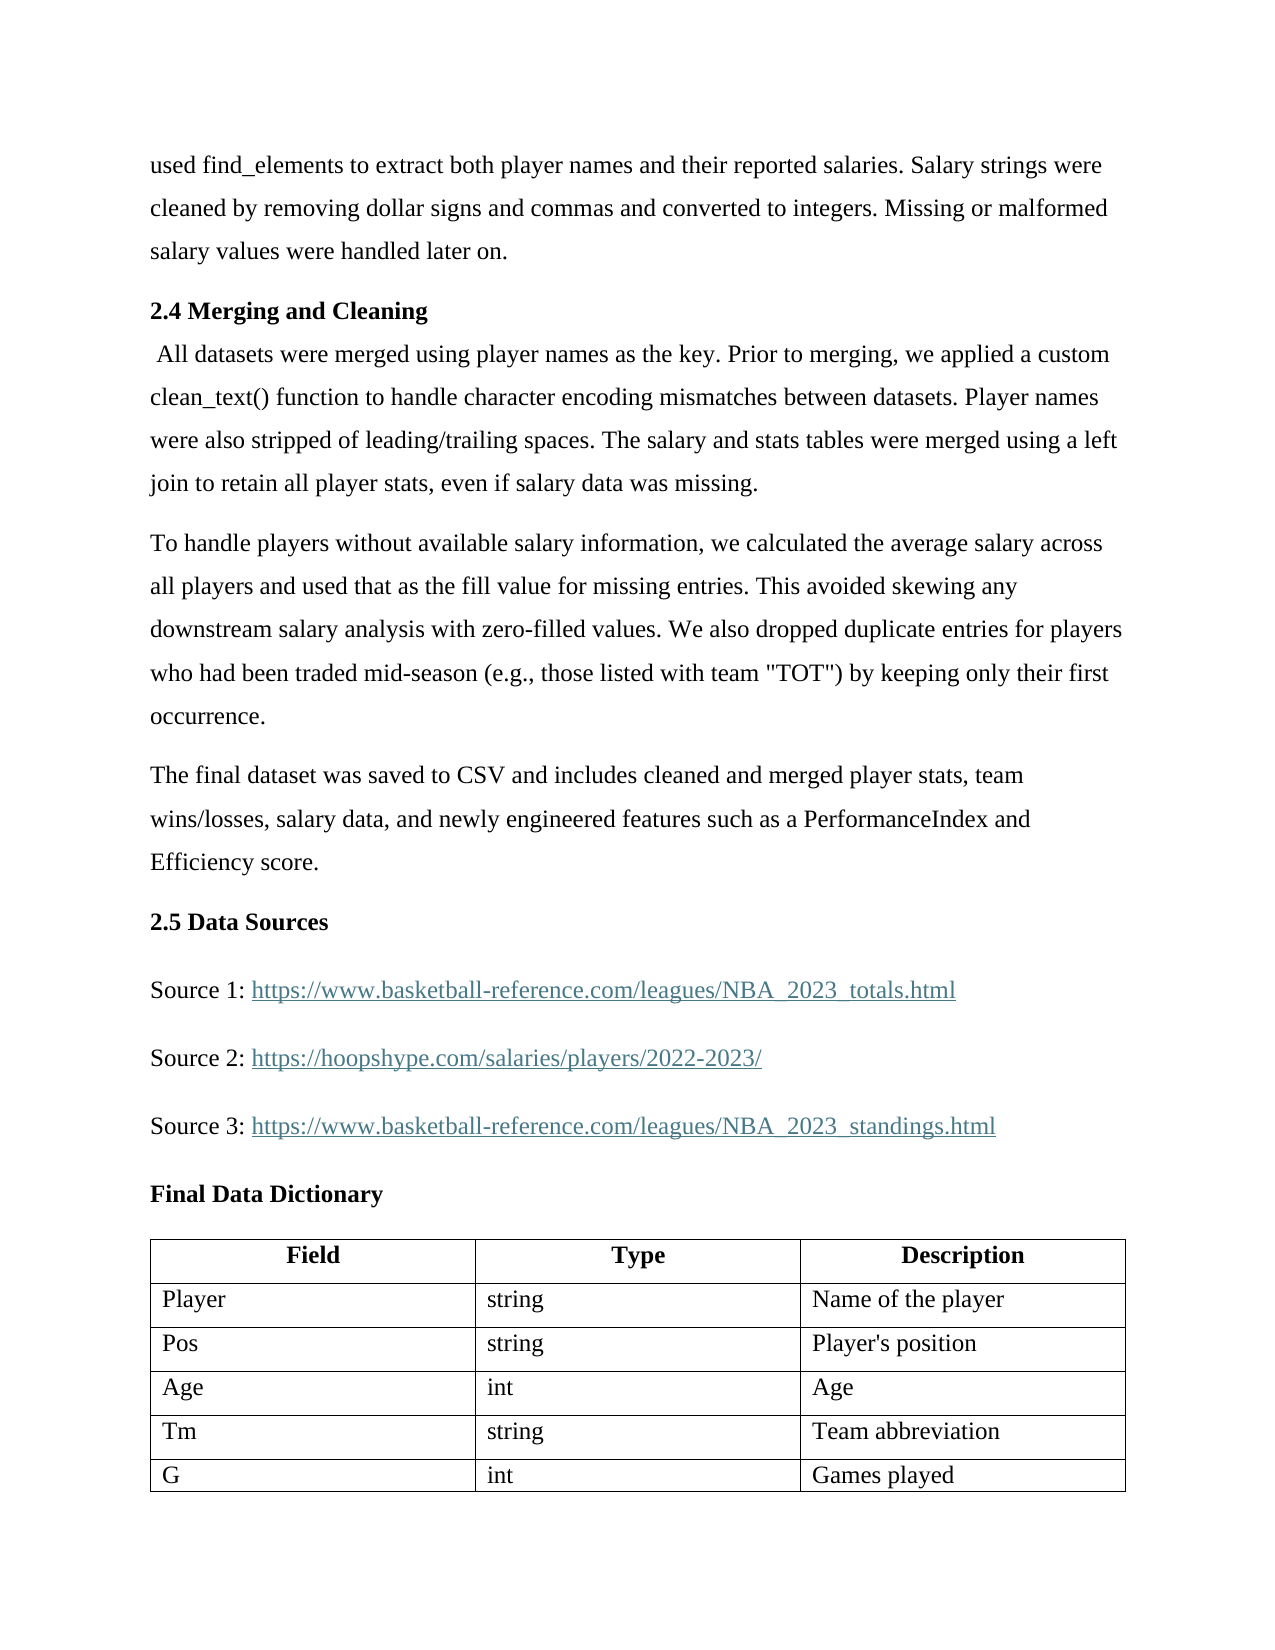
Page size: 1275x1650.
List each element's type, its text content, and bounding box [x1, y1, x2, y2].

table_cell Player's position [801, 1328, 1125, 1371]
table_cell string [476, 1284, 800, 1327]
table_cell Games played [801, 1460, 1125, 1491]
table_cell Age [151, 1372, 475, 1415]
table_header Type [476, 1240, 800, 1283]
text 2.5 Data Sources [150, 907, 1125, 935]
table_cell Pos [151, 1328, 475, 1371]
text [150, 150, 1125, 265]
table_cell Age [801, 1372, 1125, 1415]
text The final dataset was saved to CSV and includes cleaned and merged player stats, team wins/losses, salary data, and newly engineered features such as a PerformanceIndex and Efficiency score. [150, 761, 1125, 876]
table_cell string [476, 1328, 800, 1371]
table_header Field [151, 1240, 475, 1283]
table_cell Name of the player [801, 1284, 1125, 1327]
text 2.4 Merging and Cleaning All datasets were merged using player names as the key. Prior to merging, we applied a custom clean_text() function to handle character encoding mismatches between datasets. Player names were also stripped of leading/trailing spaces. The salary and stats tables were merged using a left join to retain all player stats, even if salary data was missing. [150, 296, 1125, 497]
table_header Description [801, 1240, 1125, 1283]
table_cell Tm [151, 1416, 475, 1459]
text Source 1: https://www.basketball-reference.com/leagues/NBA_2023_totals.html [150, 975, 1125, 1003]
table_cell G [151, 1460, 475, 1491]
table_cell Player [151, 1284, 475, 1327]
table_cell int [476, 1372, 800, 1415]
text Source 3: https://www.basketball-reference.com/leagues/NBA_2023_standings.html [150, 1111, 1125, 1140]
text Final Data Dictionary [150, 1179, 1125, 1208]
text To handle players without available salary information, we calculated the average salary across all players and used that as the fill value for missing entries. This avoided skewing any downstream salary analysis with zero-filled values. We also dropped duplicate entries for players who had been traded mid-season (e.g., those listed with team "TOT") by keeping only their first occurrence. [150, 528, 1125, 729]
table_cell int [476, 1460, 800, 1491]
table_cell string [476, 1416, 800, 1459]
text Source 2: https://hoopshype.com/salaries/players/2022-2023/ [150, 1043, 1125, 1072]
table_cell Team abbreviation [801, 1416, 1125, 1459]
